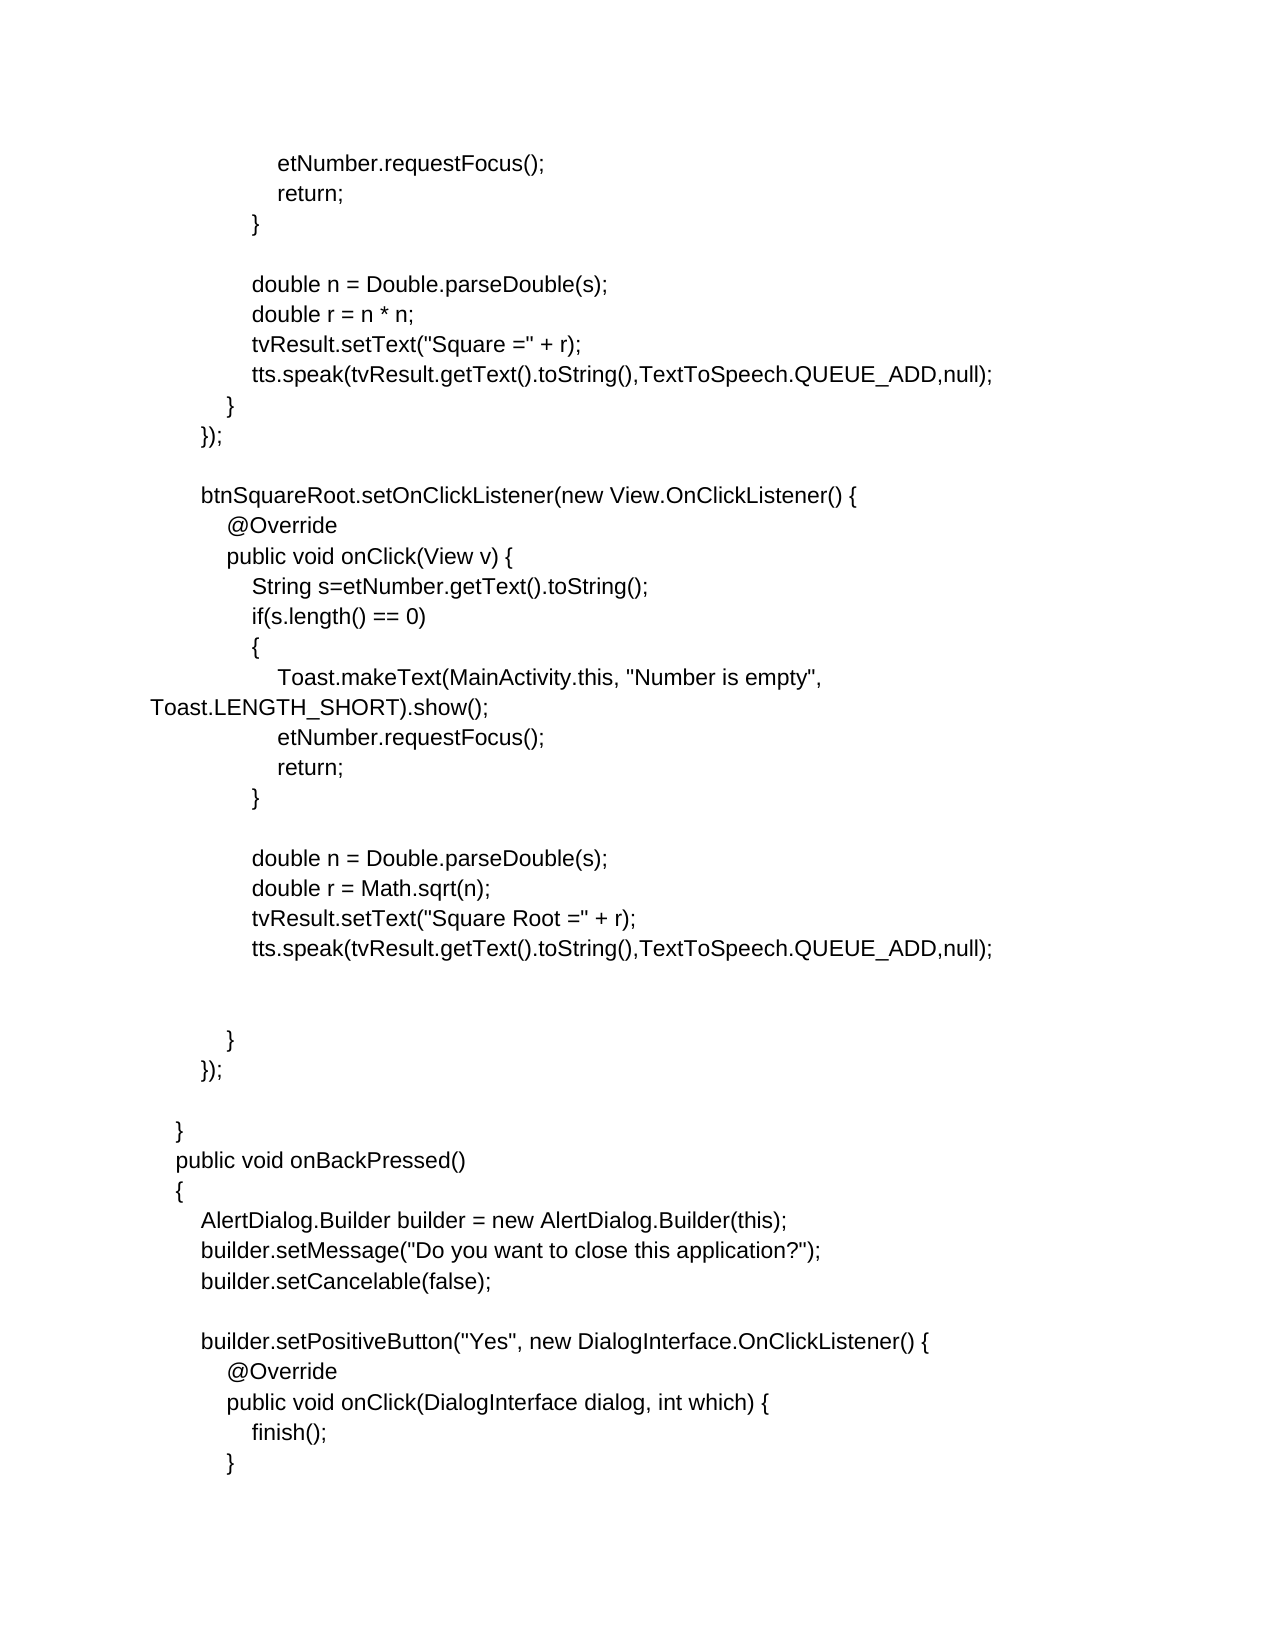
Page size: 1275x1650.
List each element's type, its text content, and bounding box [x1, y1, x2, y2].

text double n = Double.parseDouble(s); [150, 271, 1125, 297]
text builder.setCancelable(false); [150, 1268, 1125, 1294]
text @Override [150, 512, 1125, 539]
text } [150, 1117, 1125, 1143]
text if(s.length() == 0) [150, 603, 1125, 629]
text return; [150, 754, 1125, 781]
text tts.speak(tvResult.getText().toString(),TextToSpeech.QUEUE_ADD,null); [150, 935, 1125, 962]
text etNumber.requestFocus(); [150, 150, 1125, 176]
text double n = Double.parseDouble(s); [150, 845, 1125, 871]
text { [150, 1177, 1125, 1203]
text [150, 1388, 1125, 1415]
text { [150, 633, 1125, 660]
text Toast.makeText(MainActivity.this, "Number is empty", Toast.LENGTH_SHORT).show(); [150, 663, 1125, 720]
text double r = n * n; [150, 301, 1125, 327]
text finish(); [150, 1419, 1125, 1445]
text }); [150, 1056, 1125, 1083]
text public void onClick(View v) { [150, 543, 1125, 569]
text } [150, 210, 1125, 237]
text etNumber.requestFocus(); [150, 724, 1125, 750]
text }); [150, 422, 1125, 448]
text } [150, 1449, 1125, 1475]
text } [150, 1026, 1125, 1052]
text String s=etNumber.getText().toString(); [150, 573, 1125, 599]
text public void onBackPressed() [150, 1147, 1125, 1173]
text tts.speak(tvResult.getText().toString(),TextToSpeech.QUEUE_ADD,null); [150, 361, 1125, 388]
text builder.setMessage("Do you want to close this application?"); [150, 1237, 1125, 1264]
text double r = Math.sqrt(n); [150, 875, 1125, 901]
text @Override [150, 1358, 1125, 1385]
text AlertDialog.Builder builder = new AlertDialog.Builder(this); [150, 1207, 1125, 1234]
text } [150, 784, 1125, 811]
text } [150, 392, 1125, 418]
text tvResult.setText("Square Root =" + r); [150, 905, 1125, 932]
text tvResult.setText("Square =" + r); [150, 331, 1125, 358]
text builder.setPositiveButton("Yes", new DialogInterface.OnClickListener() { [150, 1328, 1125, 1354]
text btnSquareRoot.setOnClickListener(new View.OnClickListener() { [150, 482, 1125, 509]
text return; [150, 180, 1125, 207]
